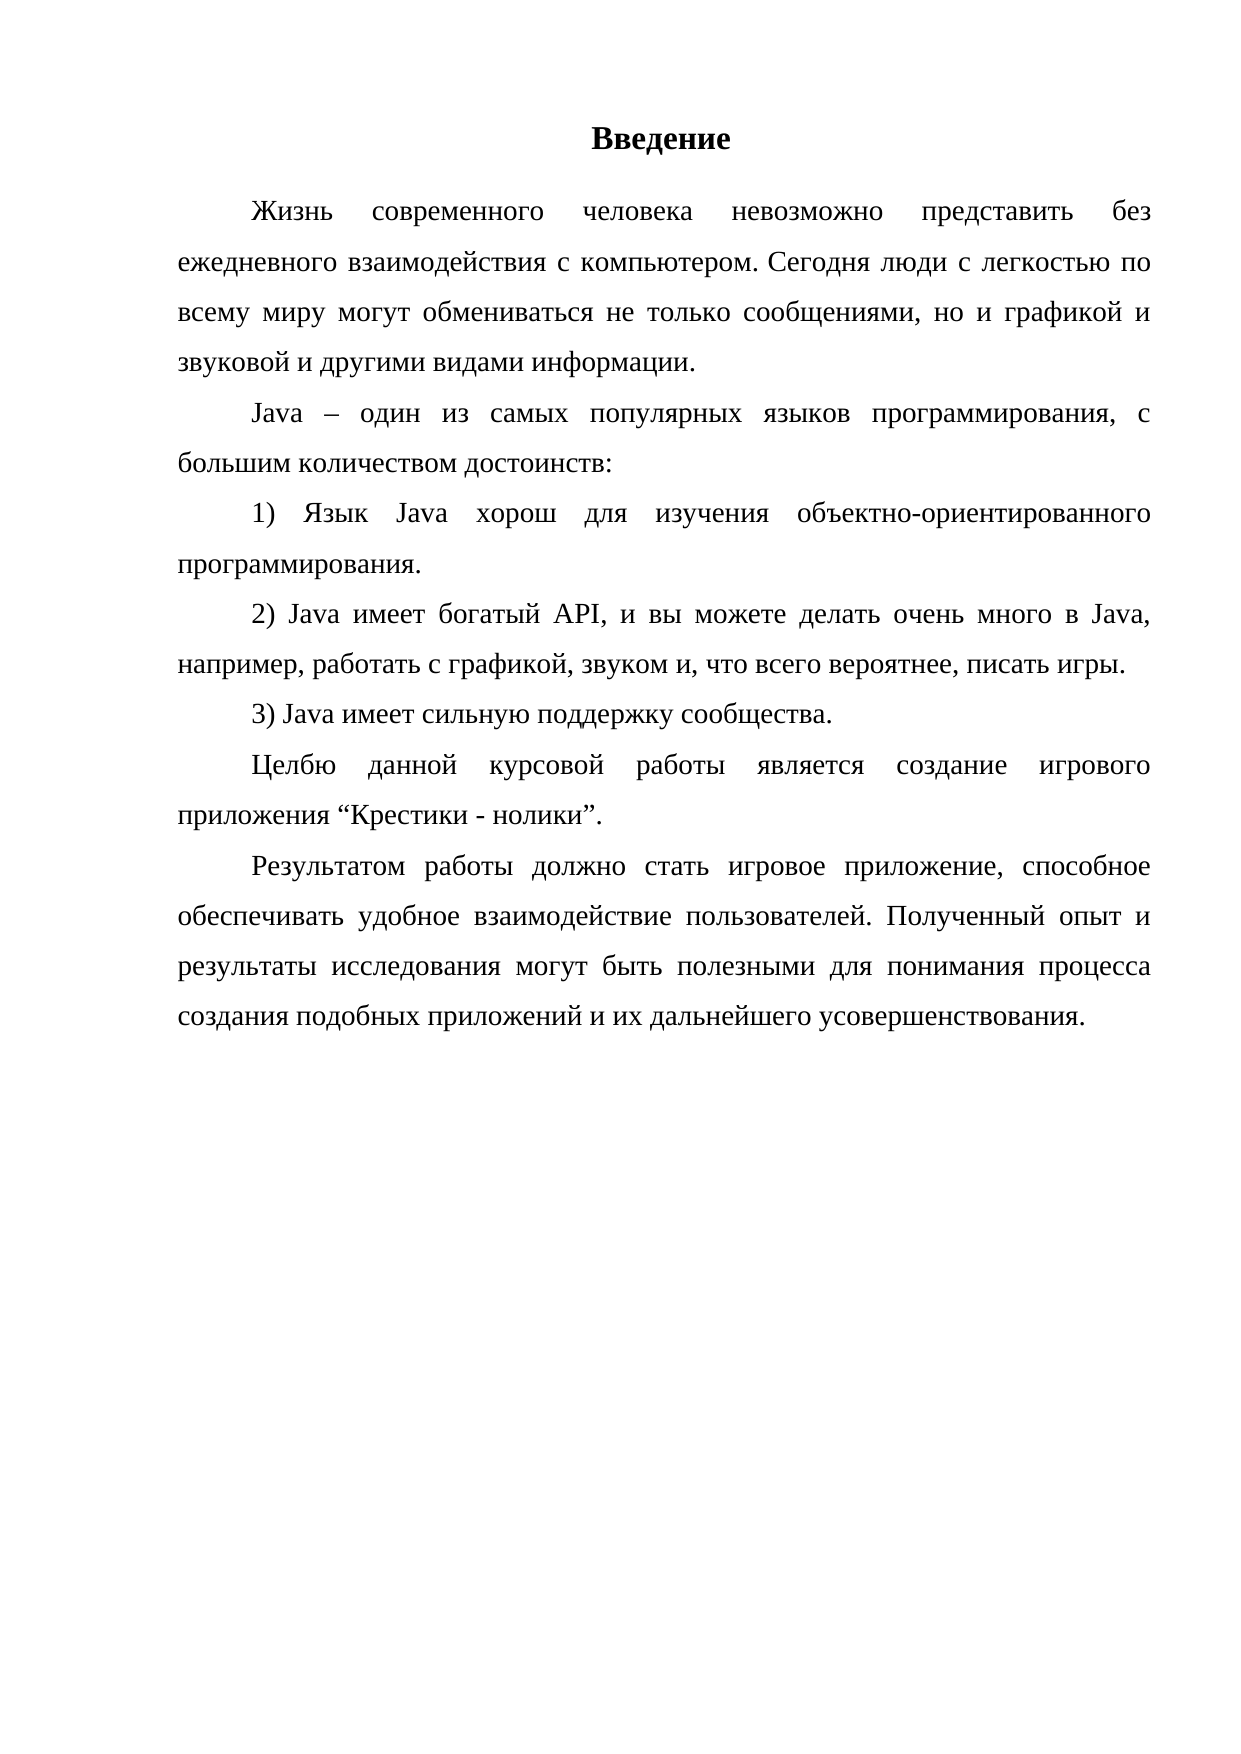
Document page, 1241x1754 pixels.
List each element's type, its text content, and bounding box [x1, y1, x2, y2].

text 3) Java имеет сильную поддержку сообщества. [177, 697, 1152, 730]
text Жизнь современного человека невозможно представить без ежедневного взаимодействия с компьютером. Сегодня люди с легкостью по всему миру могут обмениваться не только сообщениями, но и графикой и звуковой и другими видами информации. [177, 193, 1152, 378]
subtitle Введение [244, 118, 1078, 156]
text Целбю данной курсовой работы является создание игрового приложения “Крестики - нолики”. [177, 747, 1152, 831]
text Java – один из самых популярных языков программирования, с большим количеством достоинств: [177, 395, 1152, 479]
text Результатом работы должно стать игровое приложение, способное обеспечивать удобное взаимодействие пользователей. Полученный опыт и результаты исследования могут быть полезными для понимания процесса создания подобных приложений и их дальнейшего усовершенствования. [177, 848, 1152, 1032]
text 1) Язык Java хорош для изучения объектно-ориентированного программирования. [177, 495, 1152, 579]
text 2) Java имеет богатый API, и вы можете делать очень много в Java, например, работать с графикой, звуком и, что всего вероятнее, писать игры. [177, 596, 1152, 680]
